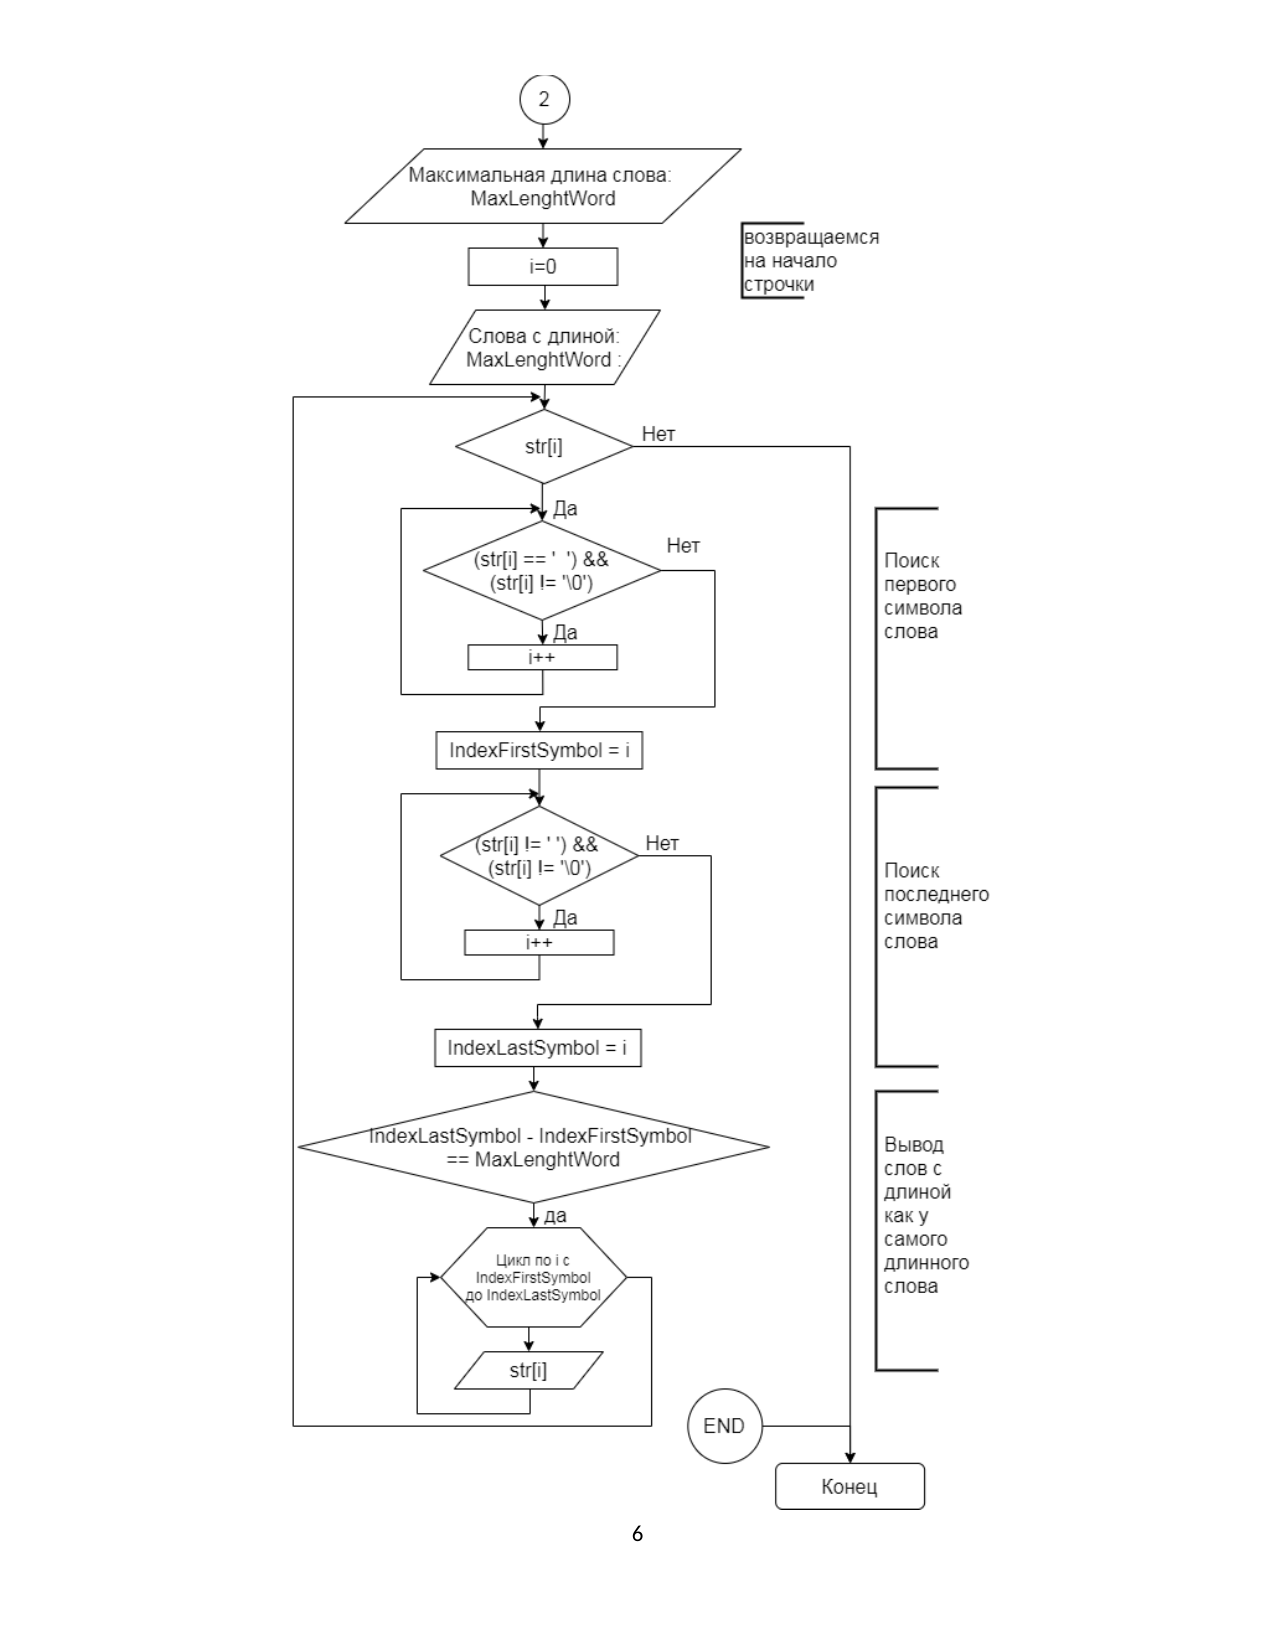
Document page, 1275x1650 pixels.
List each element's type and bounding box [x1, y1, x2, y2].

picture [284, 75, 991, 1510]
